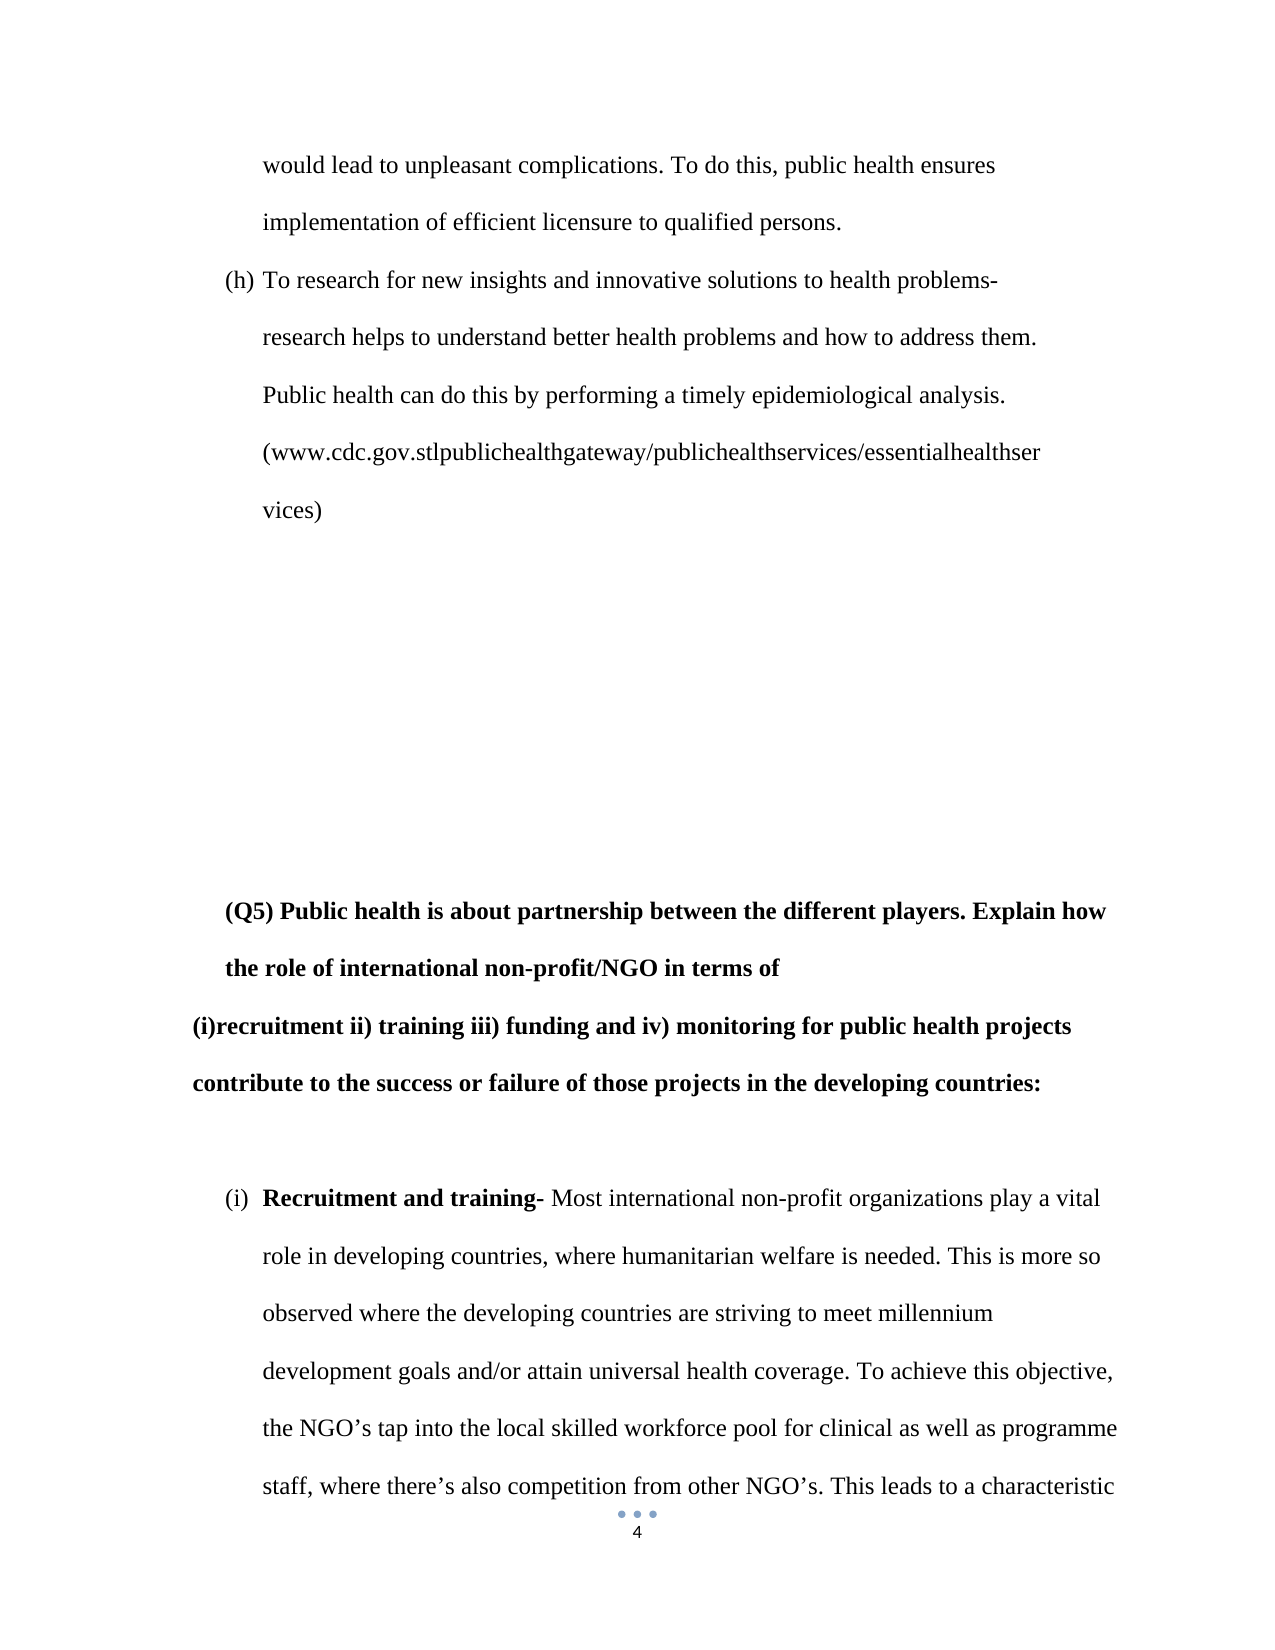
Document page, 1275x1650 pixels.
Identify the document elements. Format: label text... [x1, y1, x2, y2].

list To research for new insights and innovative solutions to health problems- research helps to understand better health problems and how to address them. Public health can do this by performing a timely epidemiological analysis. (www.cdc.gov.stlpublichealthgateway/publichealthservices/essentialhealthservices) [225, 265, 1050, 524]
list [225, 1183, 1125, 1500]
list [225, 150, 1050, 236]
text (i)recruitment ii) training iii) funding and iv) monitoring for public health projects contribute to the success or failure of those projects in the developing countries: [192, 1011, 1125, 1097]
list (Q5) Public health is about partnership between the different players. Explain how the role of international non-profit/NGO in terms of [225, 896, 1125, 982]
